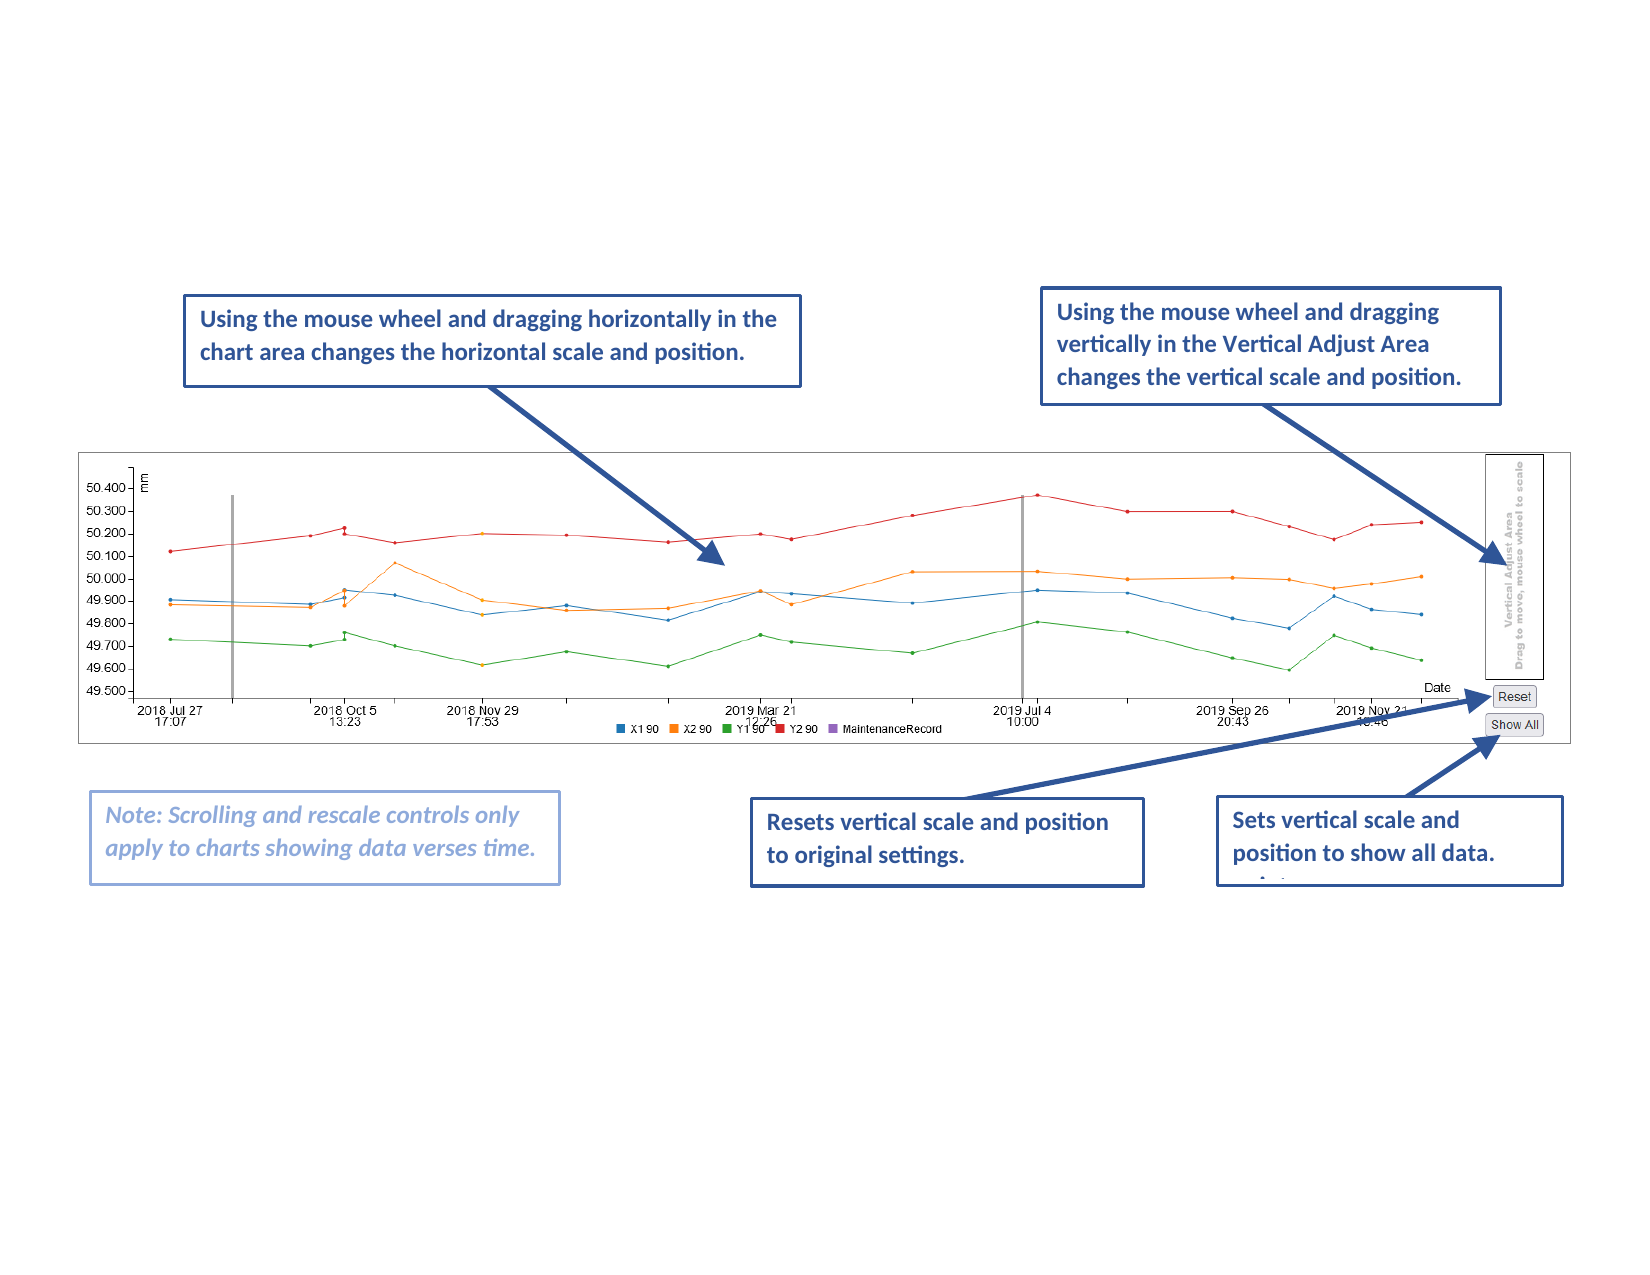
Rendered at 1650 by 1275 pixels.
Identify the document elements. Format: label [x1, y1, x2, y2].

picture [75, 449, 1574, 746]
